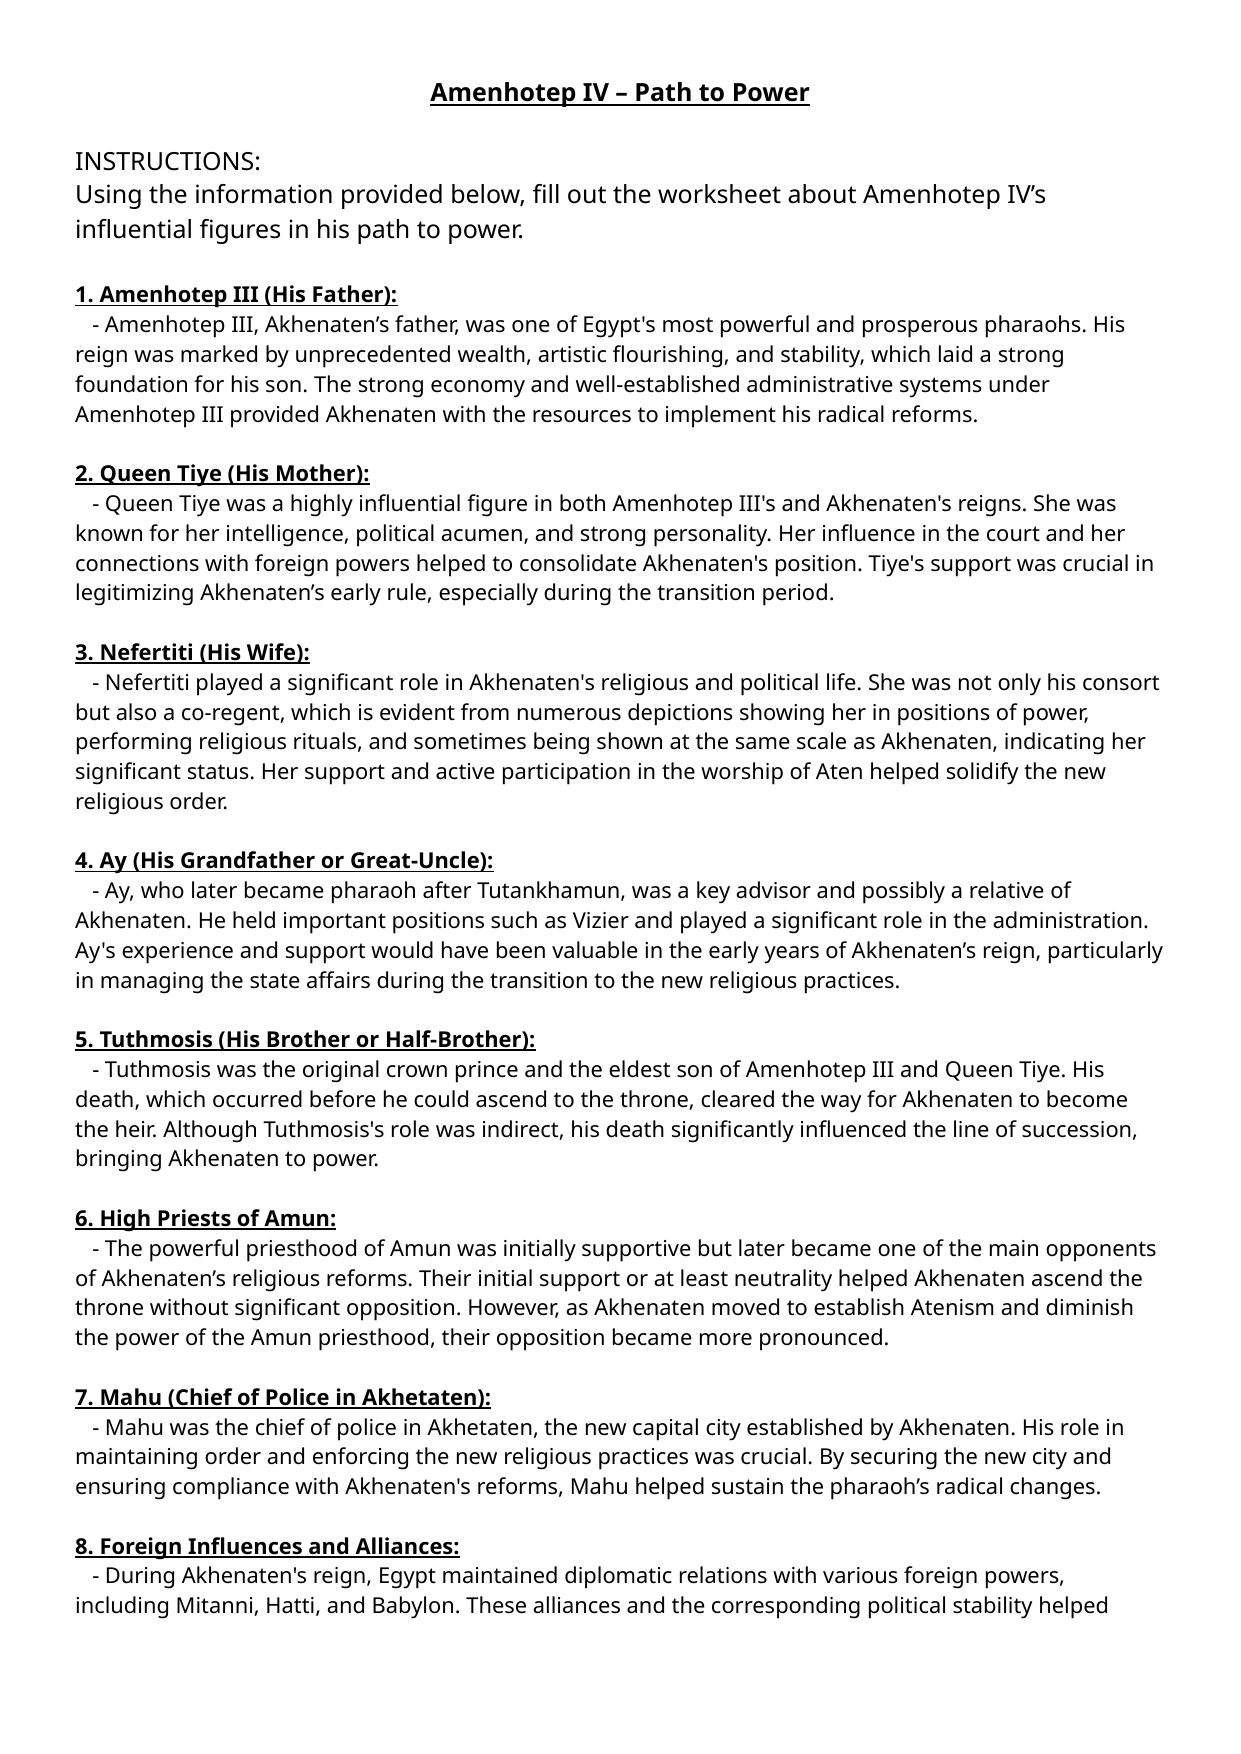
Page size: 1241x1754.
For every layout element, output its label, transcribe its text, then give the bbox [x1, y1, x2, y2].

text 1. Amenhotep III (His Father): [75, 279, 1165, 309]
text - Amenhotep III, Akhenaten’s father, was one of Egypt's most powerful and prosperous pharaohs. His reign was marked by unprecedented wealth, artistic flourishing, and stability, which laid a strong foundation for his son. The strong economy and well-established administrative systems under Amenhotep III provided Akhenaten with the resources to implement his radical reforms. [75, 309, 1165, 428]
text INSTRUCTIONS: [75, 143, 1165, 177]
text - Queen Tiye was a highly influential figure in both Amenhotep III's and Akhenaten's reigns. She was known for her intelligence, political acumen, and strong personality. Her influence in the court and her connections with foreign powers helped to consolidate Akhenaten's position. Tiye's support was crucial in legitimizing Akhenaten’s early rule, especially during the transition period. [75, 488, 1165, 607]
text - The powerful priesthood of Amun was initially supportive but later became one of the main opponents of Akhenaten’s religious reforms. Their initial support or at least neutrality helped Akhenaten ascend the throne without significant opposition. However, as Akhenaten moved to establish Atenism and diminish the power of the Amun priesthood, their opposition became more pronounced. [75, 1233, 1165, 1352]
text 2. Queen Tiye (His Mother): [75, 458, 1165, 488]
text Using the information provided below, fill out the worksheet about Amenhotep IV’s influential figures in his path to power. [75, 177, 1165, 245]
text 3. Nefertiti (His Wife): [75, 637, 1165, 667]
text 8. Foreign Influences and Alliances: [75, 1531, 1165, 1560]
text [75, 1560, 1165, 1620]
text - Mahu was the chief of police in Akhetaten, the new capital city established by Akhenaten. His role in maintaining order and enforcing the new religious practices was crucial. By securing the new city and ensuring compliance with Akhenaten's reforms, Mahu helped sustain the pharaoh’s radical changes. [75, 1411, 1165, 1501]
text Amenhotep IV – Path to Power [75, 75, 1165, 109]
text - Tuthmosis was the original crown prince and the eldest son of Amenhotep III and Queen Tiye. His death, which occurred before he could ascend to the throne, cleared the way for Akhenaten to become the heir. Although Tuthmosis's role was indirect, his death significantly influenced the line of succession, bringing Akhenaten to power. [75, 1054, 1165, 1173]
text 7. Mahu (Chief of Police in Akhetaten): [75, 1382, 1165, 1411]
text 4. Ay (His Grandfather or Great-Uncle): [75, 845, 1165, 875]
text 5. Tuthmosis (His Brother or Half-Brother): [75, 1024, 1165, 1054]
text 6. High Priests of Amun: [75, 1203, 1165, 1233]
text - Ay, who later became pharaoh after Tutankhamun, was a key advisor and possibly a relative of Akhenaten. He held important positions such as Vizier and played a significant role in the administration. Ay's experience and support would have been valuable in the early years of Akhenaten’s reign, particularly in managing the state affairs during the transition to the new religious practices. [75, 875, 1165, 994]
text - Nefertiti played a significant role in Akhenaten's religious and political life. She was not only his consort but also a co-regent, which is evident from numerous depictions showing her in positions of power, performing religious rituals, and sometimes being shown at the same scale as Akhenaten, indicating her significant status. Her support and active participation in the worship of Aten helped solidify the new religious order. [75, 667, 1165, 816]
